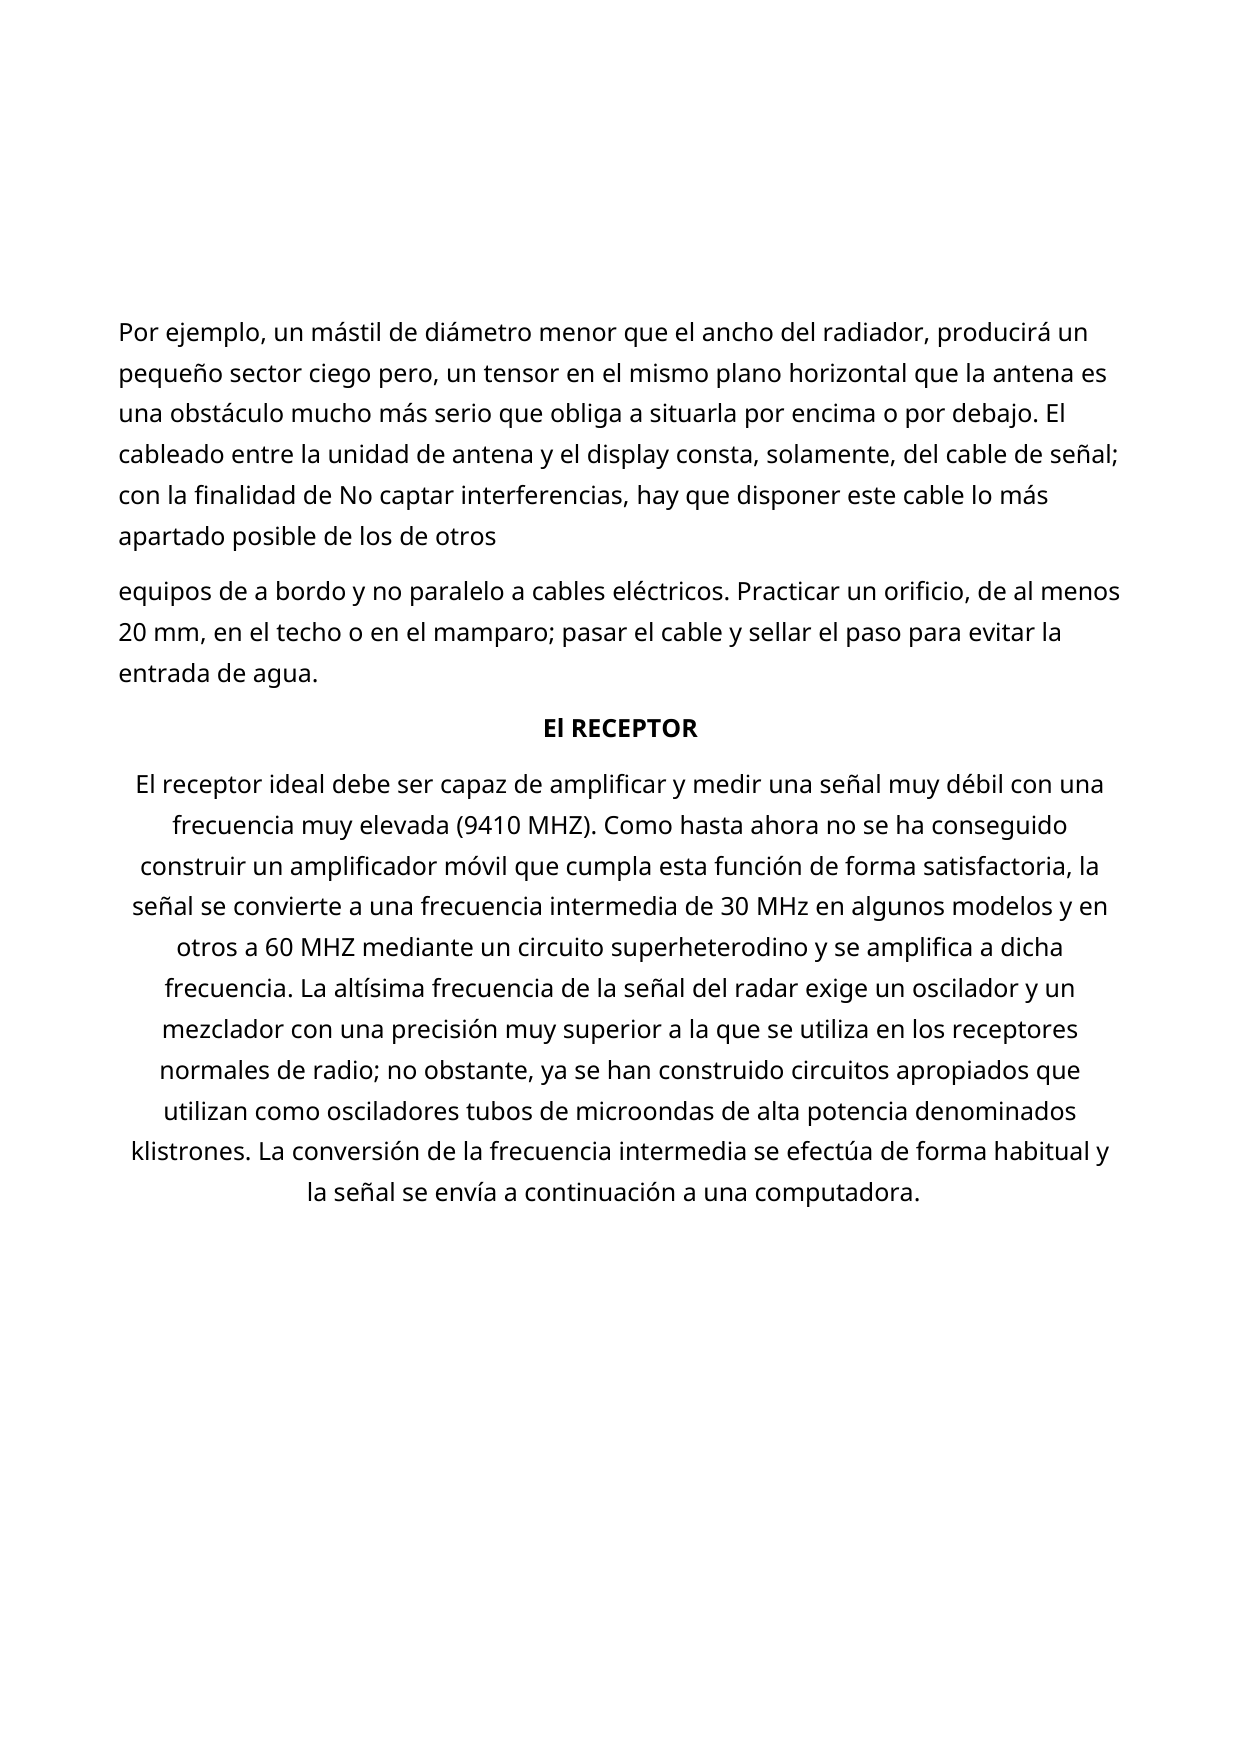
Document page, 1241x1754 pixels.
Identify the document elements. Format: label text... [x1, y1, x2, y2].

text El receptor ideal debe ser capaz de amplificar y medir una señal muy débil con una frecuencia muy elevada (9410 MHZ). Como hasta ahora no se ha conseguido construir un amplificador móvil que cumpla esta función de forma satisfactoria, la señal se convierte a una frecuencia intermedia de 30 MHz en algunos modelos y en otros a 60 MHZ mediante un circuito superheterodino y se amplifica a dicha frecuencia. La altísima frecuencia de la señal del radar exige un oscilador y un mezclador con una precisión muy superior a la que se utiliza en los receptores normales de radio; no obstante, ya se han construido circuitos apropiados que utilizan como osciladores tubos de microondas de alta potencia denominados klistrones. La conversión de la frecuencia intermedia se efectúa de forma habitual y la señal se envía a continuación a una computadora. [118, 766, 1122, 1209]
text Por ejemplo, un mástil de diámetro menor que el ancho del radiador, producirá un pequeño sector ciego pero, un tensor en el mismo plano horizontal que la antena es una obstáculo mucho más serio que obliga a situarla por encima o por debajo. El cableado entre la unidad de antena y el display consta, solamente, del cable de señal; con la finalidad de No captar interferencias, hay que disponer este cable lo más apartado posible de los de otros [118, 314, 1122, 553]
text El RECEPTOR [118, 711, 1122, 745]
text equipos de a bordo y no paralelo a cables eléctricos. Practicar un orificio, de al menos 20 mm, en el techo o en el mamparo; pasar el cable y sellar el paso para evitar la entrada de agua. [118, 574, 1122, 690]
